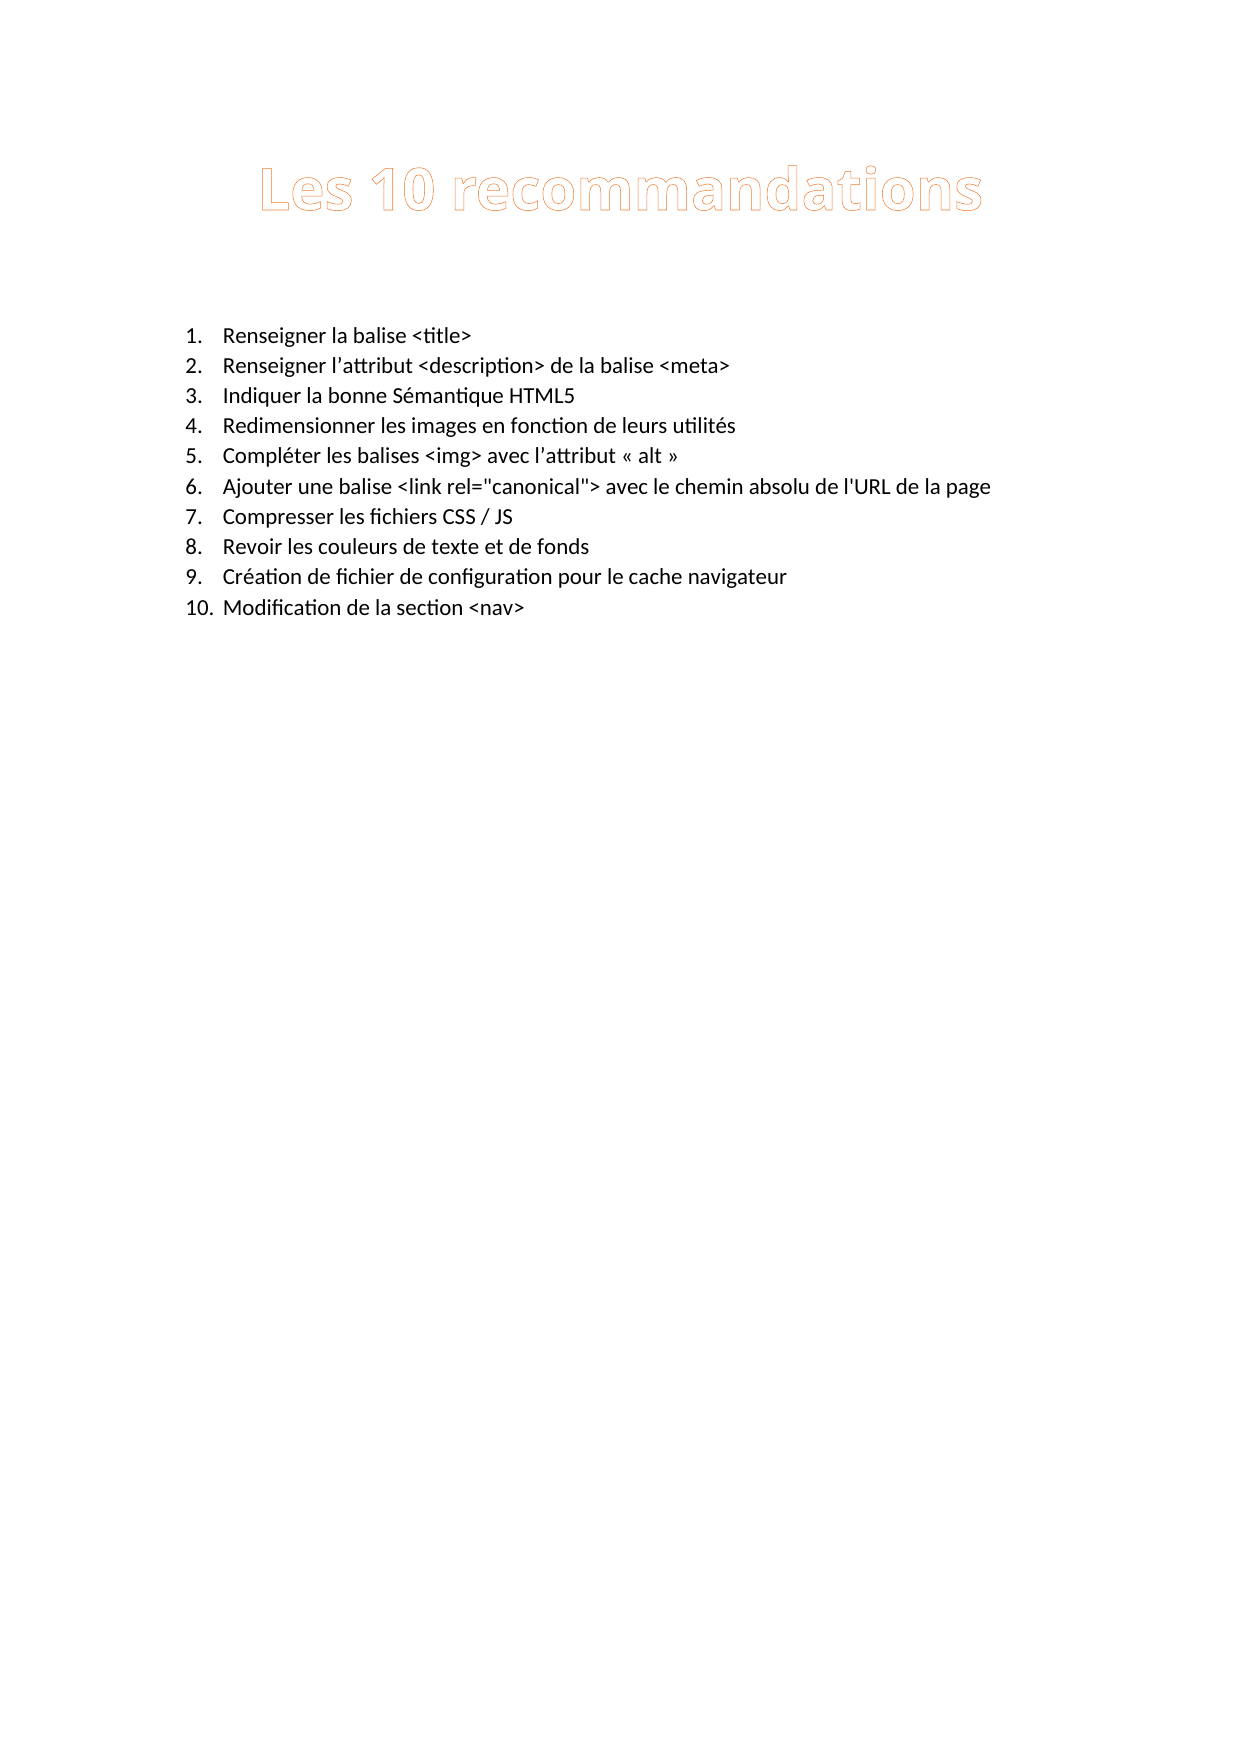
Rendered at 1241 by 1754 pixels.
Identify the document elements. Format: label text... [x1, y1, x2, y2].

list Renseigner l’attribut <description> de la balise <meta> [185, 351, 1093, 379]
list Compléter les balises <img> avec l’attribut « alt » [185, 442, 1093, 470]
list Indiquer la bonne Sémantique HTML5 [185, 381, 1093, 409]
list Création de fichier de configuration pour le cache navigateur [185, 562, 1093, 591]
list Renseigner la balise <title> [185, 321, 1093, 349]
list Revoir les couleurs de texte et de fonds [185, 532, 1093, 560]
list Compresser les fichiers CSS / JS [185, 502, 1093, 530]
title Les 10 recommandations [148, 148, 1093, 227]
list Ajouter une balise <link rel="canonical"> avec le chemin absolu de l'URL de la page [185, 472, 1093, 500]
list Modification de la section <nav> [185, 593, 1093, 621]
list Redimensionner les images en fonction de leurs utilités [185, 411, 1093, 439]
